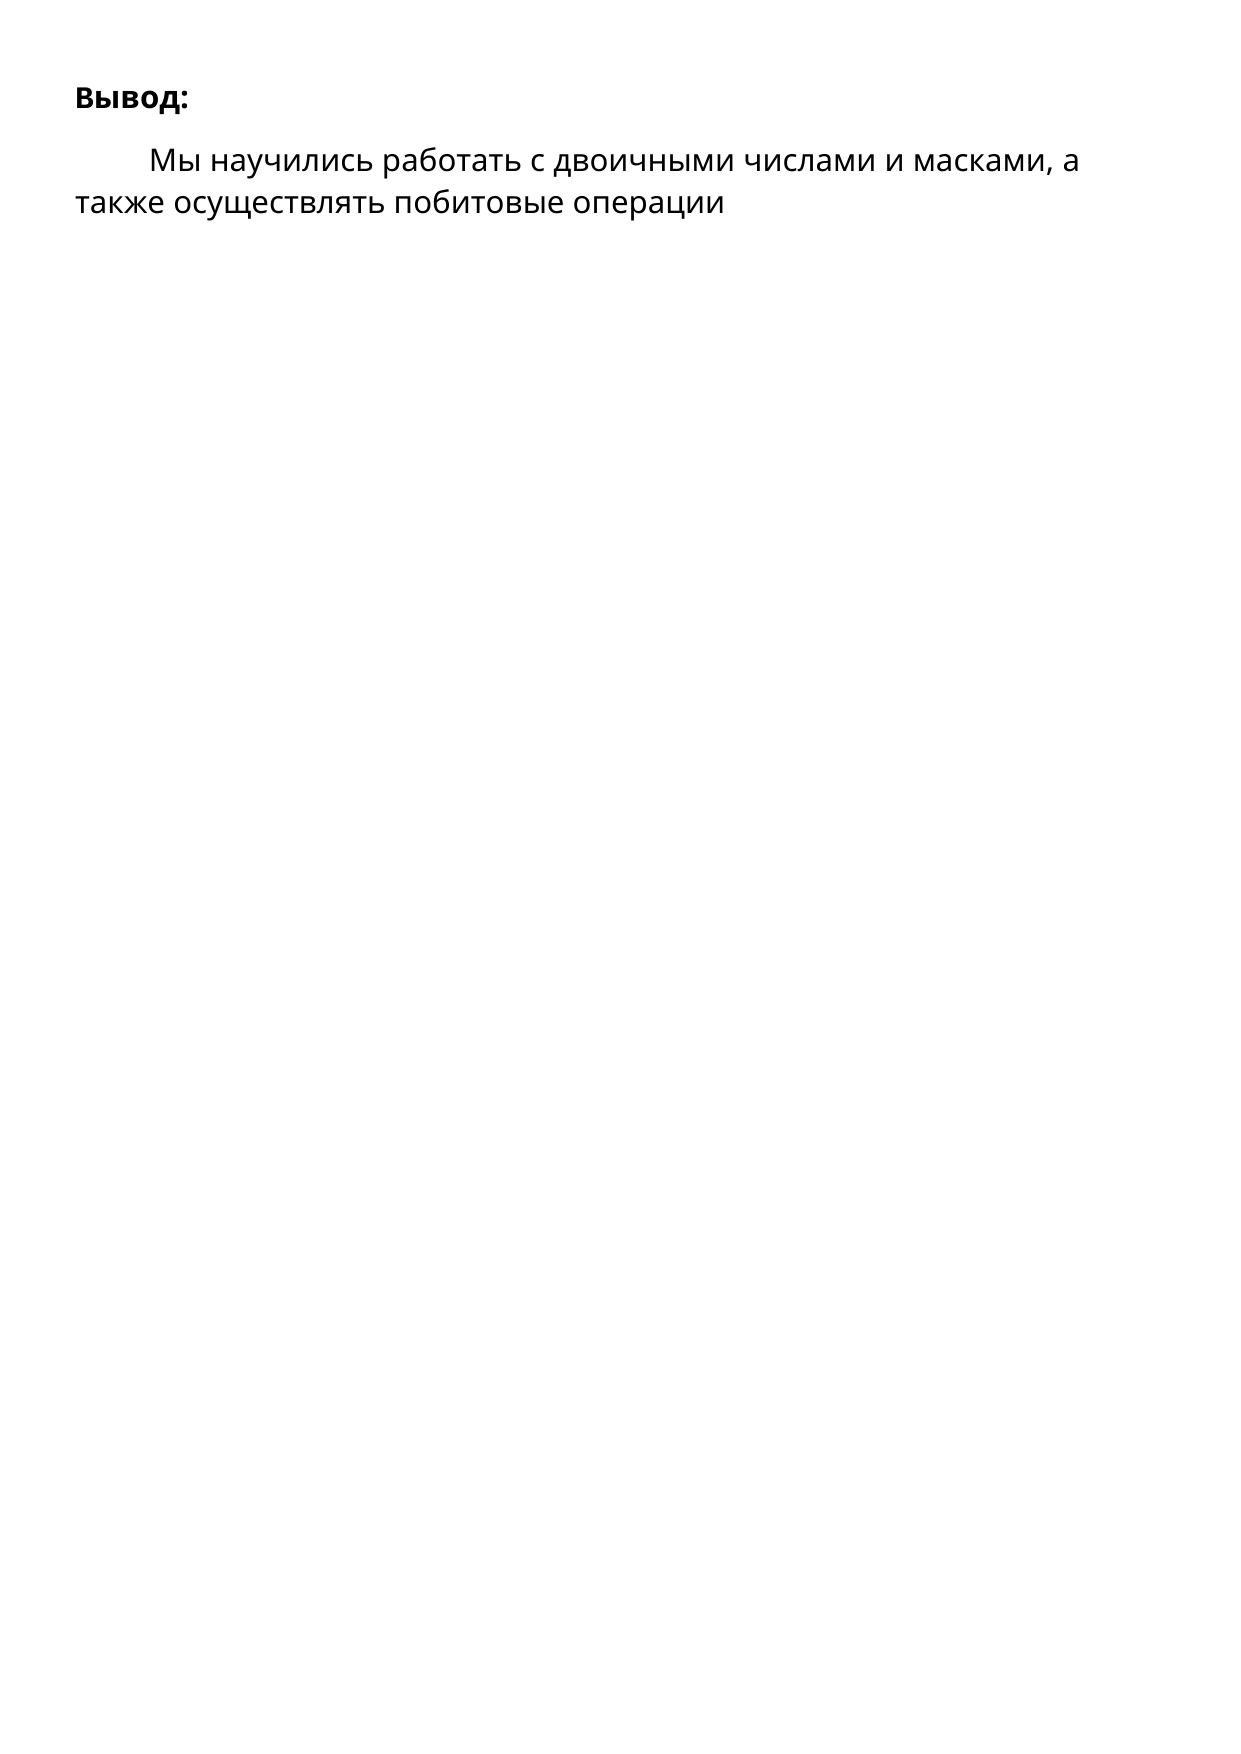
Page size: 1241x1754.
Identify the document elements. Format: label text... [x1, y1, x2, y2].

text Вывод: [75, 75, 1165, 118]
text Мы научились работать с двоичными числами и масками, а также осуществлять побитовые операции [75, 138, 1165, 223]
